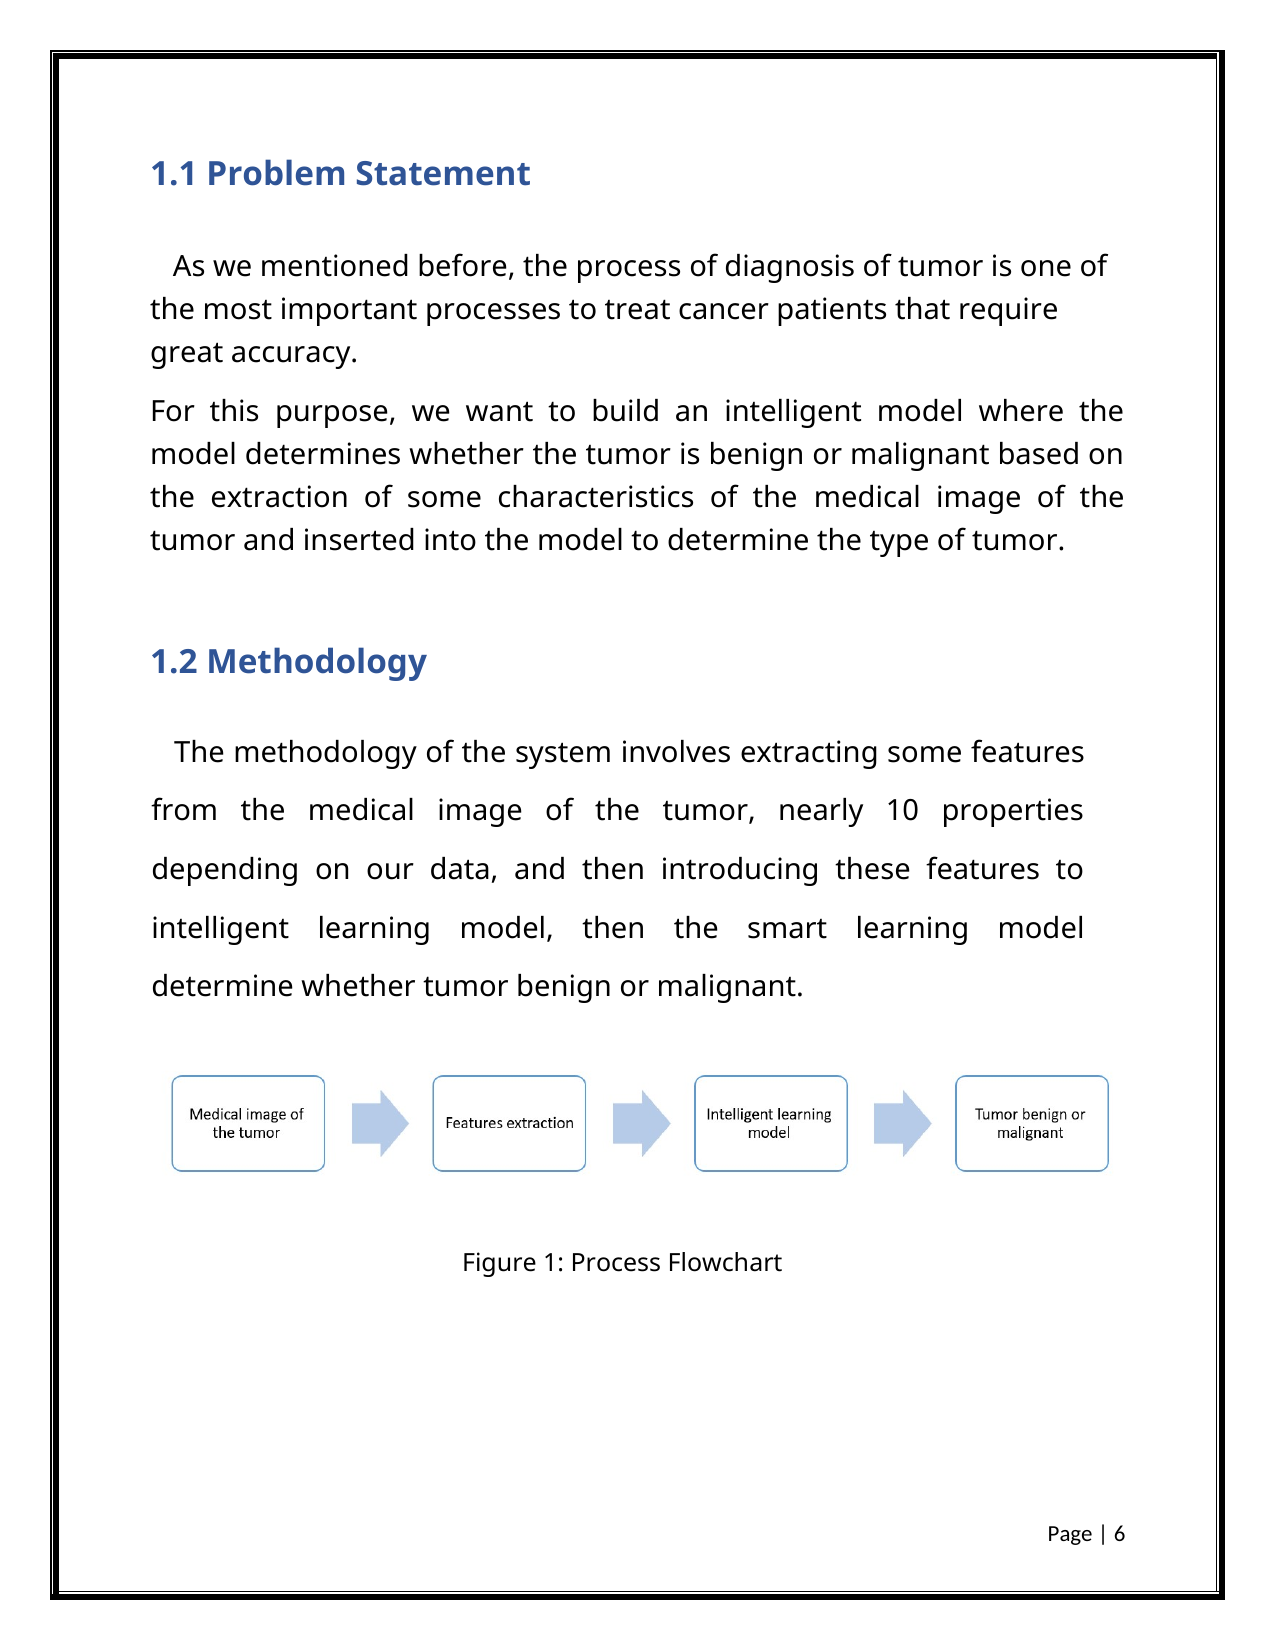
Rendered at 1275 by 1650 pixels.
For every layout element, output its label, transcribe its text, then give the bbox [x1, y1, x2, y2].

text Figure 1: Process Flowchart [150, 1244, 1094, 1279]
text For this purpose, we want to build an intelligent model where the model determines whether the tumor is benign or malignant based on the extraction of some characteristics of the medical image of the tumor and inserted into the model to determine the type of tumor. [150, 391, 1125, 559]
subtitle 1.2 Methodology [150, 638, 1125, 683]
text As we mentioned before, the process of diagnosis of tumor is one of the most important processes to treat cancer patients that require great accuracy. [150, 245, 1125, 371]
text The methodology of the system involves extracting some features from the medical image of the tumor, nearly 10 properties depending on our data, and then introducing these features to intelligent learning model, then the smart learning model determine whether tumor benign or malignant. [150, 731, 1086, 1005]
picture [150, 1024, 1125, 1231]
text 1.1 Problem Statement [150, 150, 1125, 227]
